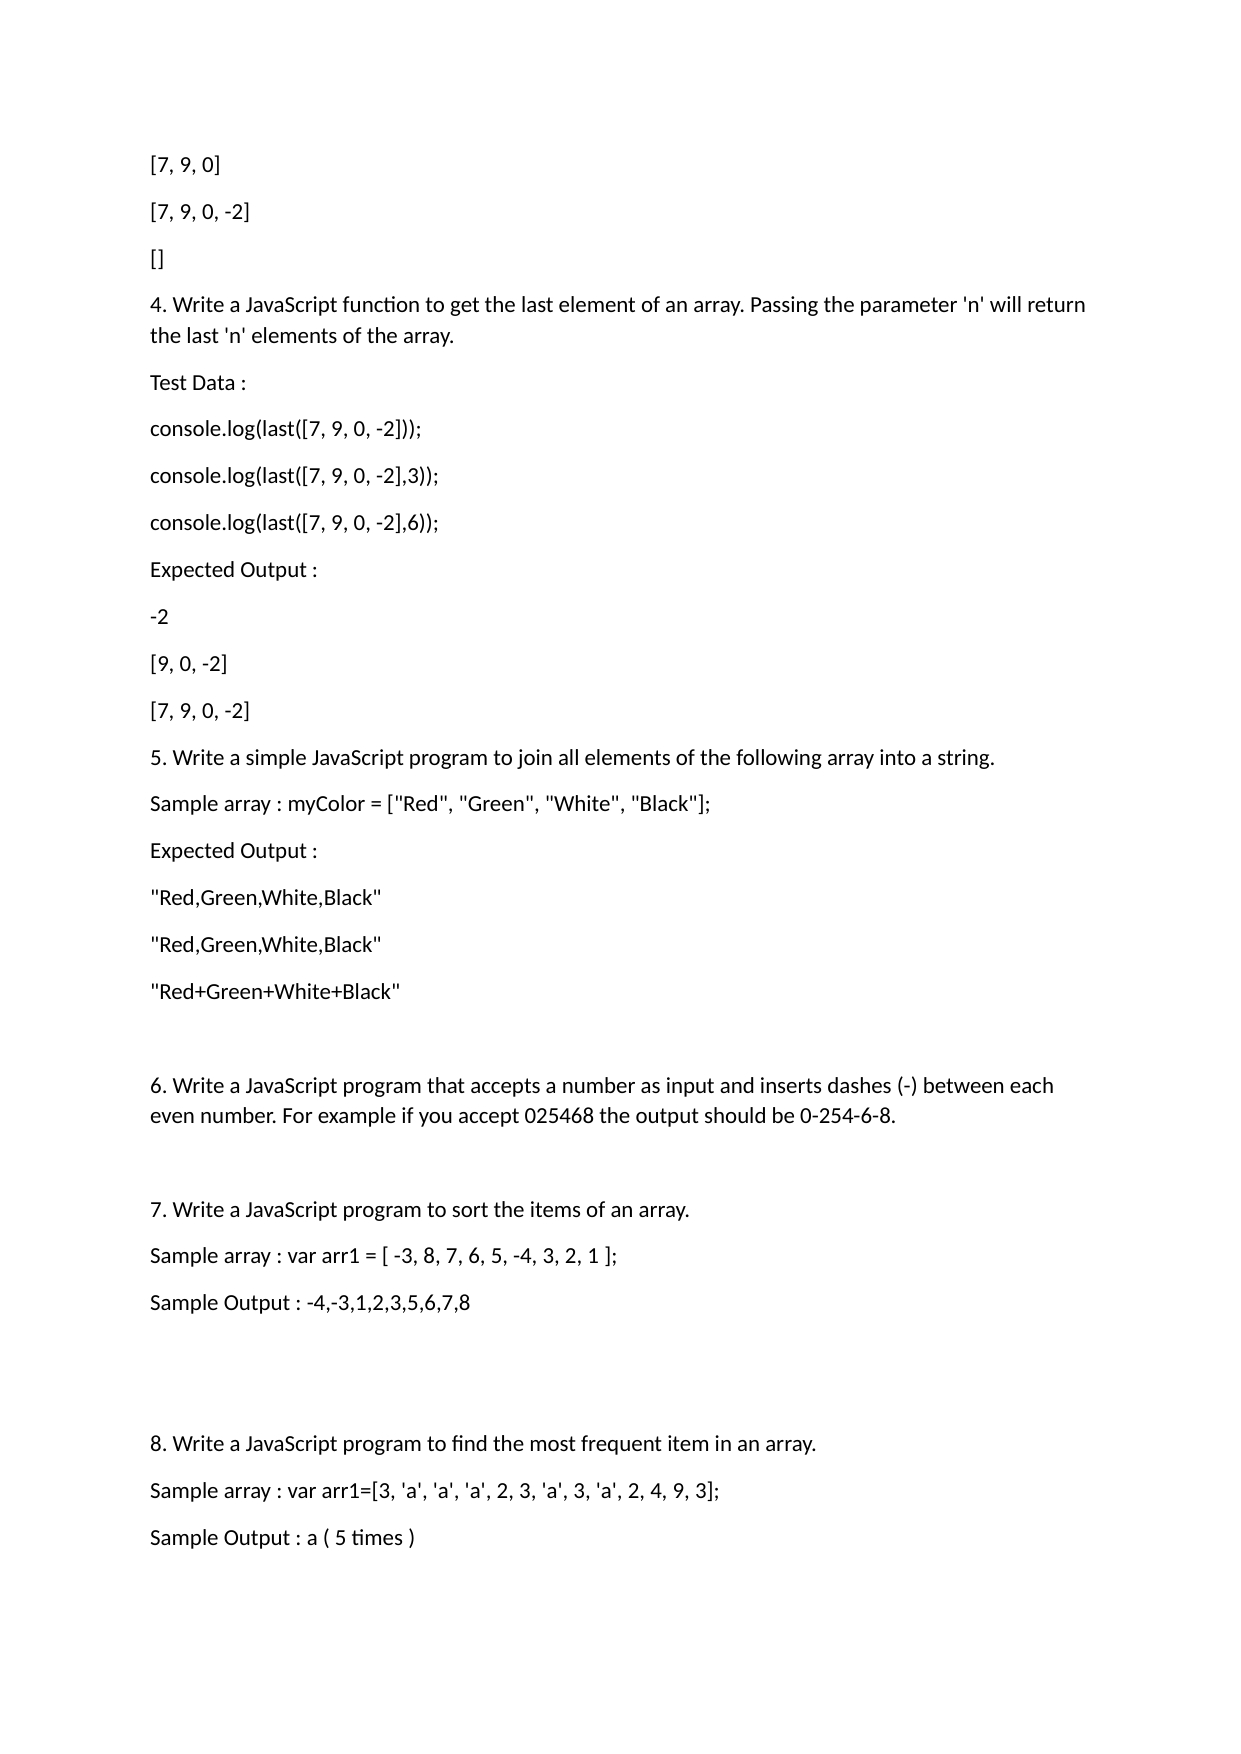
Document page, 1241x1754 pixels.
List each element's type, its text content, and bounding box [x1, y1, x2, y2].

text "Red+Green+White+Black" [150, 977, 1090, 1005]
text 4. Write a JavaScript function to get the last element of an array. Passing the parameter 'n' will return the last 'n' elements of the array. [150, 291, 1090, 349]
text [9, 0, -2] [150, 649, 1090, 677]
text Sample Output : a ( 5 times ) [150, 1523, 1090, 1551]
text console.log(last([7, 9, 0, -2])); [150, 414, 1090, 443]
text console.log(last([7, 9, 0, -2],3)); [150, 461, 1090, 489]
text 6. Write a JavaScript program that accepts a number as input and inserts dashes (-) between each even number. For example if you accept 025468 the output should be 0-254-6-8. [150, 1071, 1090, 1129]
text Sample Output : -4,-3,1,2,3,5,6,7,8 [150, 1288, 1090, 1317]
text [7, 9, 0, -2] [150, 197, 1090, 225]
text 7. Write a JavaScript program to sort the items of an array. [150, 1195, 1090, 1223]
text Expected Output : [150, 555, 1090, 583]
text Sample array : var arr1 = [ -3, 8, 7, 6, 5, -4, 3, 2, 1 ]; [150, 1242, 1090, 1270]
text Sample array : myColor = ["Red", "Green", "White", "Black"]; [150, 789, 1090, 818]
text Sample array : var arr1=[3, 'a', 'a', 'a', 2, 3, 'a', 3, 'a', 2, 4, 9, 3]; [150, 1476, 1090, 1504]
text [] [150, 244, 1090, 272]
text -2 [150, 602, 1090, 630]
text 8. Write a JavaScript program to find the most frequent item in an array. [150, 1429, 1090, 1457]
text "Red,Green,White,Black" [150, 883, 1090, 911]
text [7, 9, 0, -2] [150, 696, 1090, 724]
text "Red,Green,White,Black" [150, 930, 1090, 958]
text 5. Write a simple JavaScript program to join all elements of the following array into a string. [150, 743, 1090, 771]
text Test Data : [150, 368, 1090, 396]
text console.log(last([7, 9, 0, -2],6)); [150, 508, 1090, 536]
text Expected Output : [150, 836, 1090, 864]
text [7, 9, 0] [150, 150, 1090, 178]
